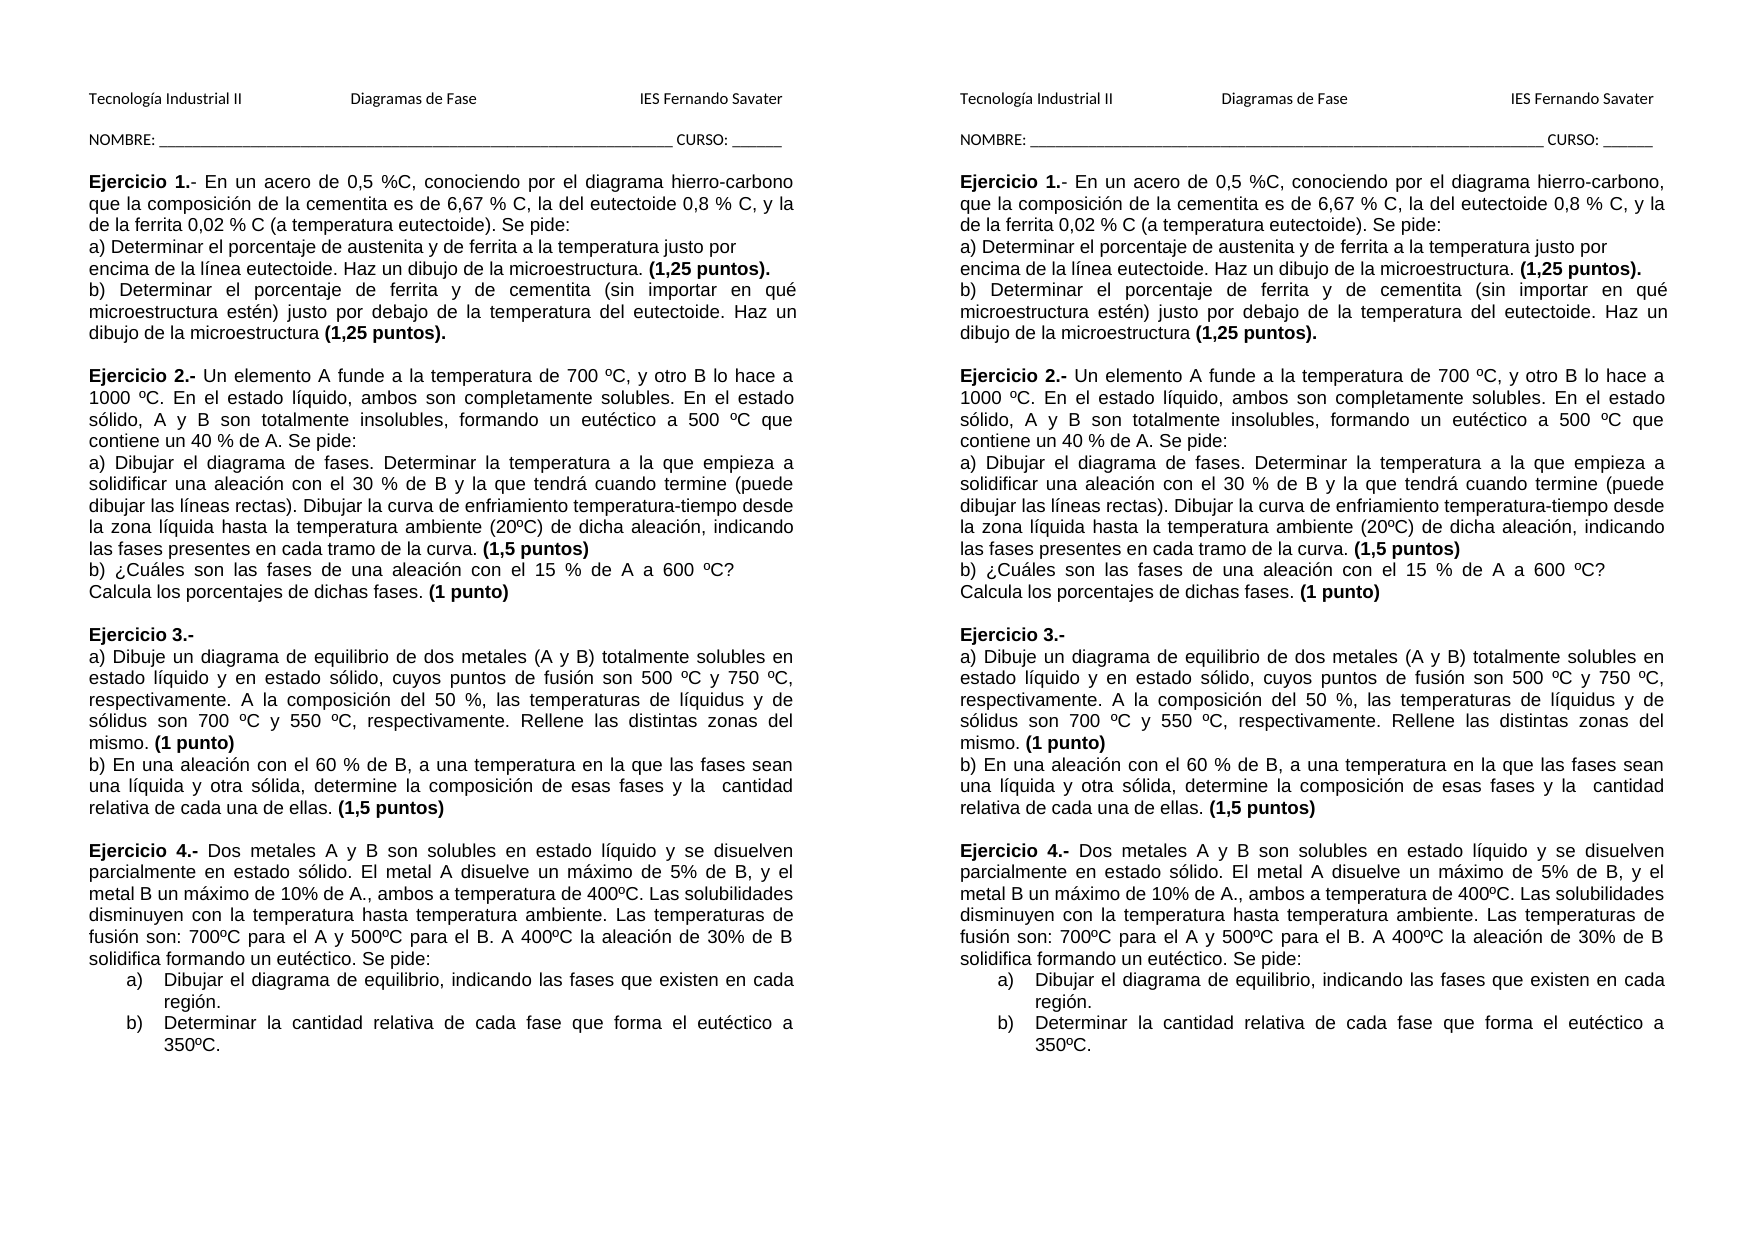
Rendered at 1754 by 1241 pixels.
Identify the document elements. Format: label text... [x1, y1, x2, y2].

text b) ¿Cuáles son las fases de una aleación con el 15 % de A a 600 ºC? Calcula los porcentajes de dichas fases. (1 punto) [960, 559, 1606, 602]
text b) En una aleación con el 60 % de B, a una temperatura en la que las fases sean una líquida y otra sólida, determine la composición de esas fases y la cantidad relativa de cada una de ellas. (1,5 puntos) [960, 753, 1665, 818]
text b) En una aleación con el 60 % de B, a una temperatura en la que las fases sean una líquida y otra sólida, determine la composición de esas fases y la cantidad relativa de cada una de ellas. (1,5 puntos) [89, 753, 794, 818]
text a) Dibujar el diagrama de fases. Determinar la temperatura a la que empieza a solidificar una aleación con el 30 % de B y la que tendrá cuando termine (puede dibujar las líneas rectas). Dibujar la curva de enfriamiento temperatura-tiempo desde la zona líquida hasta la temperatura ambiente (20ºC) de dicha aleación, indicando las fases presentes en cada tramo de la curva. (1,5 puntos) [89, 451, 794, 559]
text a) Dibuje un diagrama de equilibrio de dos metales (A y B) totalmente solubles en estado líquido y en estado sólido, cuyos puntos de fusión son 500 ºC y 750 ºC, respectivamente. A la composición del 50 %, las temperaturas de líquidus y de sólidus son 700 ºC y 550 ºC, respectivamente. Rellene las distintas zonas del mismo. (1 punto) [960, 646, 1665, 753]
text NOMBRE: ______________________________________________________________ CURSO: ______ [89, 129, 794, 149]
text Tecnología Industrial II Diagramas de Fase IES Fernando Savater [960, 89, 1665, 109]
text Ejercicio 2.- Un elemento A funde a la temperatura de 700 ºC, y otro B lo hace a 1000 ºC. En el estado líquido, ambos son completamente solubles. En el estado sólido, A y B son totalmente insolubles, formando un eutéctico a 500 ºC que contiene un 40 % de A. Se pide: [960, 365, 1665, 451]
text b) Determinar el porcentaje de ferrita y de cementita (sin importar en qué microestructura estén) justo por debajo de la temperatura del eutectoide. Haz un dibujo de la microestructura (1,25 puntos). [89, 279, 797, 344]
text Ejercicio 4.- Dos metales A y B son solubles en estado líquido y se disuelven parcialmente en estado sólido. El metal A disuelve un máximo de 5% de B, y el metal B un máximo de 10% de A., ambos a temperatura de 400ºC. Las solubilidades disminuyen con la temperatura hasta temperatura ambiente. Las temperaturas de fusión son: 700ºC para el A y 500ºC para el B. A 400ºC la aleación de 30% de B solidifica formando un eutéctico. Se pide: [89, 839, 794, 969]
text Ejercicio 2.- Un elemento A funde a la temperatura de 700 ºC, y otro B lo hace a 1000 ºC. En el estado líquido, ambos son completamente solubles. En el estado sólido, A y B son totalmente insolubles, formando un eutéctico a 500 ºC que contiene un 40 % de A. Se pide: [89, 365, 794, 451]
text Ejercicio 4.- Dos metales A y B son solubles en estado líquido y se disuelven parcialmente en estado sólido. El metal A disuelve un máximo de 5% de B, y el metal B un máximo de 10% de A., ambos a temperatura de 400ºC. Las solubilidades disminuyen con la temperatura hasta temperatura ambiente. Las temperaturas de fusión son: 700ºC para el A y 500ºC para el B. A 400ºC la aleación de 30% de B solidifica formando un eutéctico. Se pide: [960, 839, 1665, 969]
text a) Determinar el porcentaje de austenita y de ferrita a la temperatura justo por encima de la línea eutectoide. Haz un dibujo de la microestructura. (1,25 puntos). [89, 236, 794, 279]
text Ejercicio 3.- [960, 624, 1665, 646]
text a) Determinar el porcentaje de austenita y de ferrita a la temperatura justo por encima de la línea eutectoide. Haz un dibujo de la microestructura. (1,25 puntos). [960, 236, 1665, 279]
text Ejercicio 1.- En un acero de 0,5 %C, conociendo por el diagrama hierro-carbono que la composición de la cementita es de 6,67 % C, la del eutectoide 0,8 % C, y la de la ferrita 0,02 % C (a temperatura eutectoide). Se pide: [89, 171, 794, 236]
list Dibujar el diagrama de equilibrio, indicando las fases que existen en cada región. [126, 969, 794, 1012]
text b) ¿Cuáles son las fases de una aleación con el 15 % de A a 600 ºC? Calcula los porcentajes de dichas fases. (1 punto) [89, 559, 735, 602]
text b) Determinar el porcentaje de ferrita y de cementita (sin importar en qué microestructura estén) justo por debajo de la temperatura del eutectoide. Haz un dibujo de la microestructura (1,25 puntos). [960, 279, 1668, 344]
text Ejercicio 3.- [89, 624, 794, 646]
text a) Dibuje un diagrama de equilibrio de dos metales (A y B) totalmente solubles en estado líquido y en estado sólido, cuyos puntos de fusión son 500 ºC y 750 ºC, respectivamente. A la composición del 50 %, las temperaturas de líquidus y de sólidus son 700 ºC y 550 ºC, respectivamente. Rellene las distintas zonas del mismo. (1 punto) [89, 646, 794, 753]
text a) Dibujar el diagrama de fases. Determinar la temperatura a la que empieza a solidificar una aleación con el 30 % de B y la que tendrá cuando termine (puede dibujar las líneas rectas). Dibujar la curva de enfriamiento temperatura-tiempo desde la zona líquida hasta la temperatura ambiente (20ºC) de dicha aleación, indicando las fases presentes en cada tramo de la curva. (1,5 puntos) [960, 451, 1665, 559]
text Tecnología Industrial II Diagramas de Fase IES Fernando Savater [89, 89, 794, 109]
list Determinar la cantidad relativa de cada fase que forma el eutéctico a 350ºC. [997, 1012, 1665, 1055]
text NOMBRE: ______________________________________________________________ CURSO: ______ [960, 129, 1665, 149]
list Determinar la cantidad relativa de cada fase que forma el eutéctico a 350ºC. [126, 1012, 794, 1055]
list Dibujar el diagrama de equilibrio, indicando las fases que existen en cada región. [997, 969, 1665, 1012]
text Ejercicio 1.- En un acero de 0,5 %C, conociendo por el diagrama hierro-carbono, que la composición de la cementita es de 6,67 % C, la del eutectoide 0,8 % C, y la de la ferrita 0,02 % C (a temperatura eutectoide). Se pide: [960, 171, 1665, 236]
